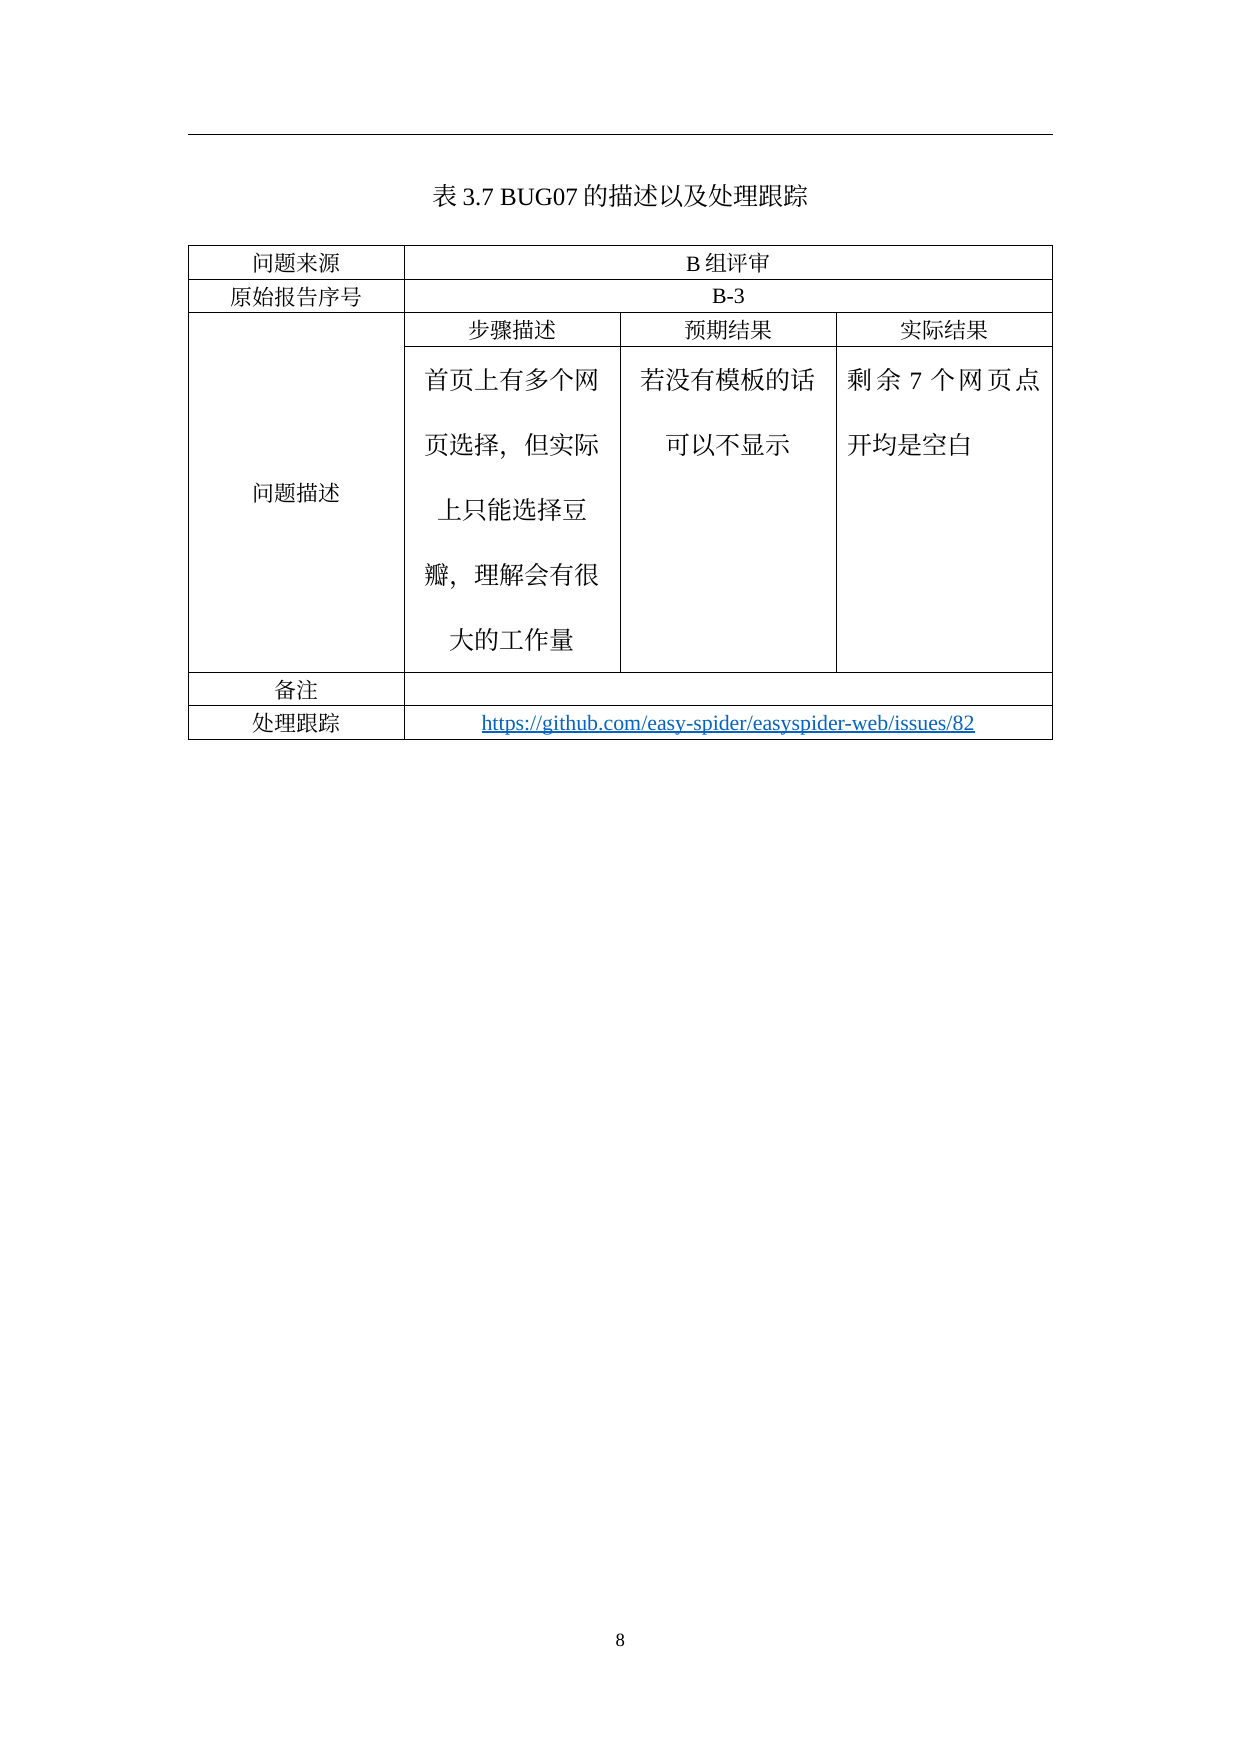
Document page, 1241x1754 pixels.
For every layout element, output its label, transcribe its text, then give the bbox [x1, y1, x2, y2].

text 表3.7 BUG07的描述以及处理跟踪 [187, 162, 1053, 227]
table_cell [405, 673, 1052, 705]
table_cell 剩余7个网页点开均是空白 [837, 347, 1052, 672]
table_cell 预期结果 [621, 313, 836, 346]
table_cell 实际结果 [837, 313, 1052, 346]
table_cell 步骤描述 [405, 313, 620, 346]
table_cell 处理跟踪 [189, 706, 404, 739]
table_cell B-3 [405, 280, 1052, 312]
table_cell 备注 [189, 673, 404, 705]
table_header B组评审 [405, 246, 1052, 278]
table_cell 原始报告序号 [189, 280, 404, 312]
table_cell 首页上有多个网页选择，但实际上只能选择豆瓣，理解会有很大的工作量 [405, 347, 620, 672]
table_cell 若没有模板的话可以不显示 [621, 347, 836, 672]
table_cell https://github.com/easy-spider/easyspider-web/issues/82 [405, 706, 1052, 739]
table_cell 问题描述 [189, 313, 404, 672]
table_header 问题来源 [189, 246, 404, 278]
